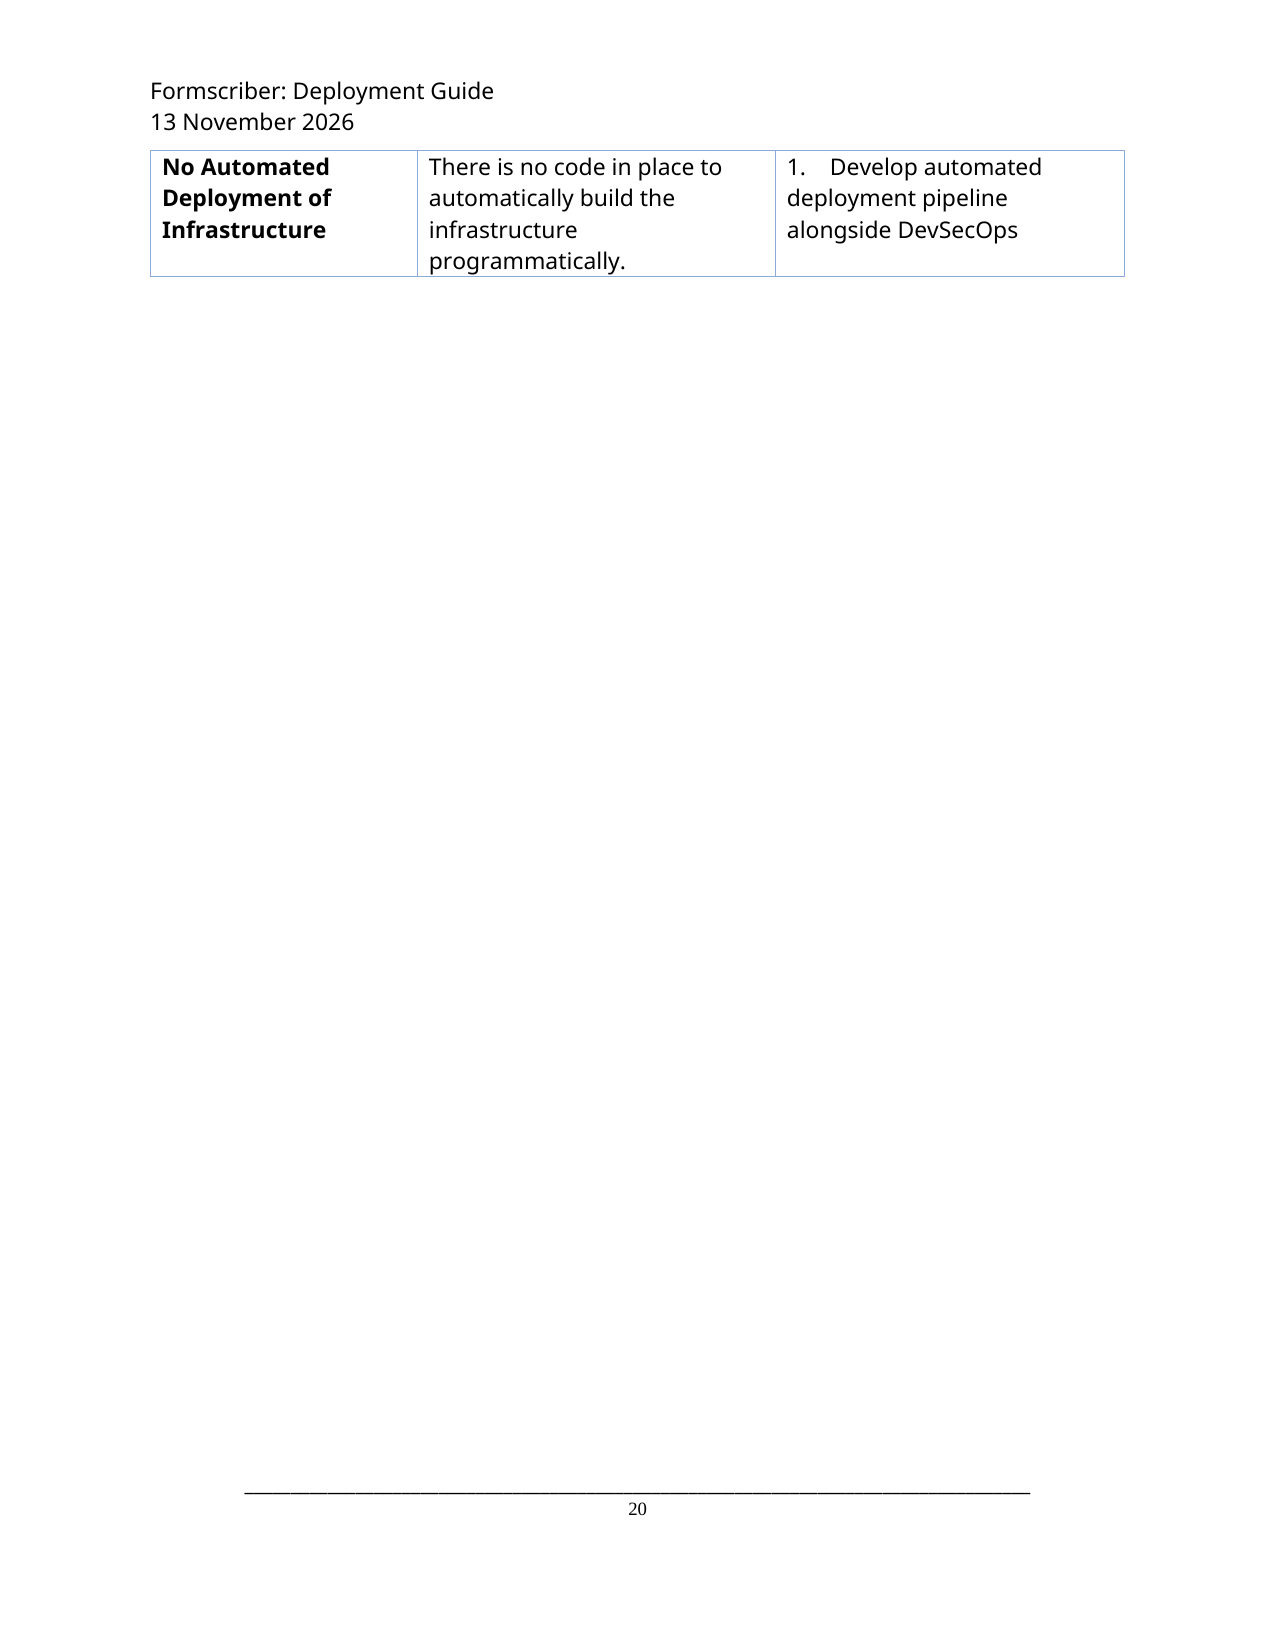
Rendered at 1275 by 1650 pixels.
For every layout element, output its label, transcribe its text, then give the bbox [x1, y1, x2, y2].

table_cell There is no code in place to automatically build the infrastructure programmatically. [418, 151, 775, 276]
table_cell 1. Develop automated deployment pipeline alongside DevSecOps [776, 151, 1124, 276]
table_cell No Automated Deployment of Infrastructure [151, 151, 417, 276]
